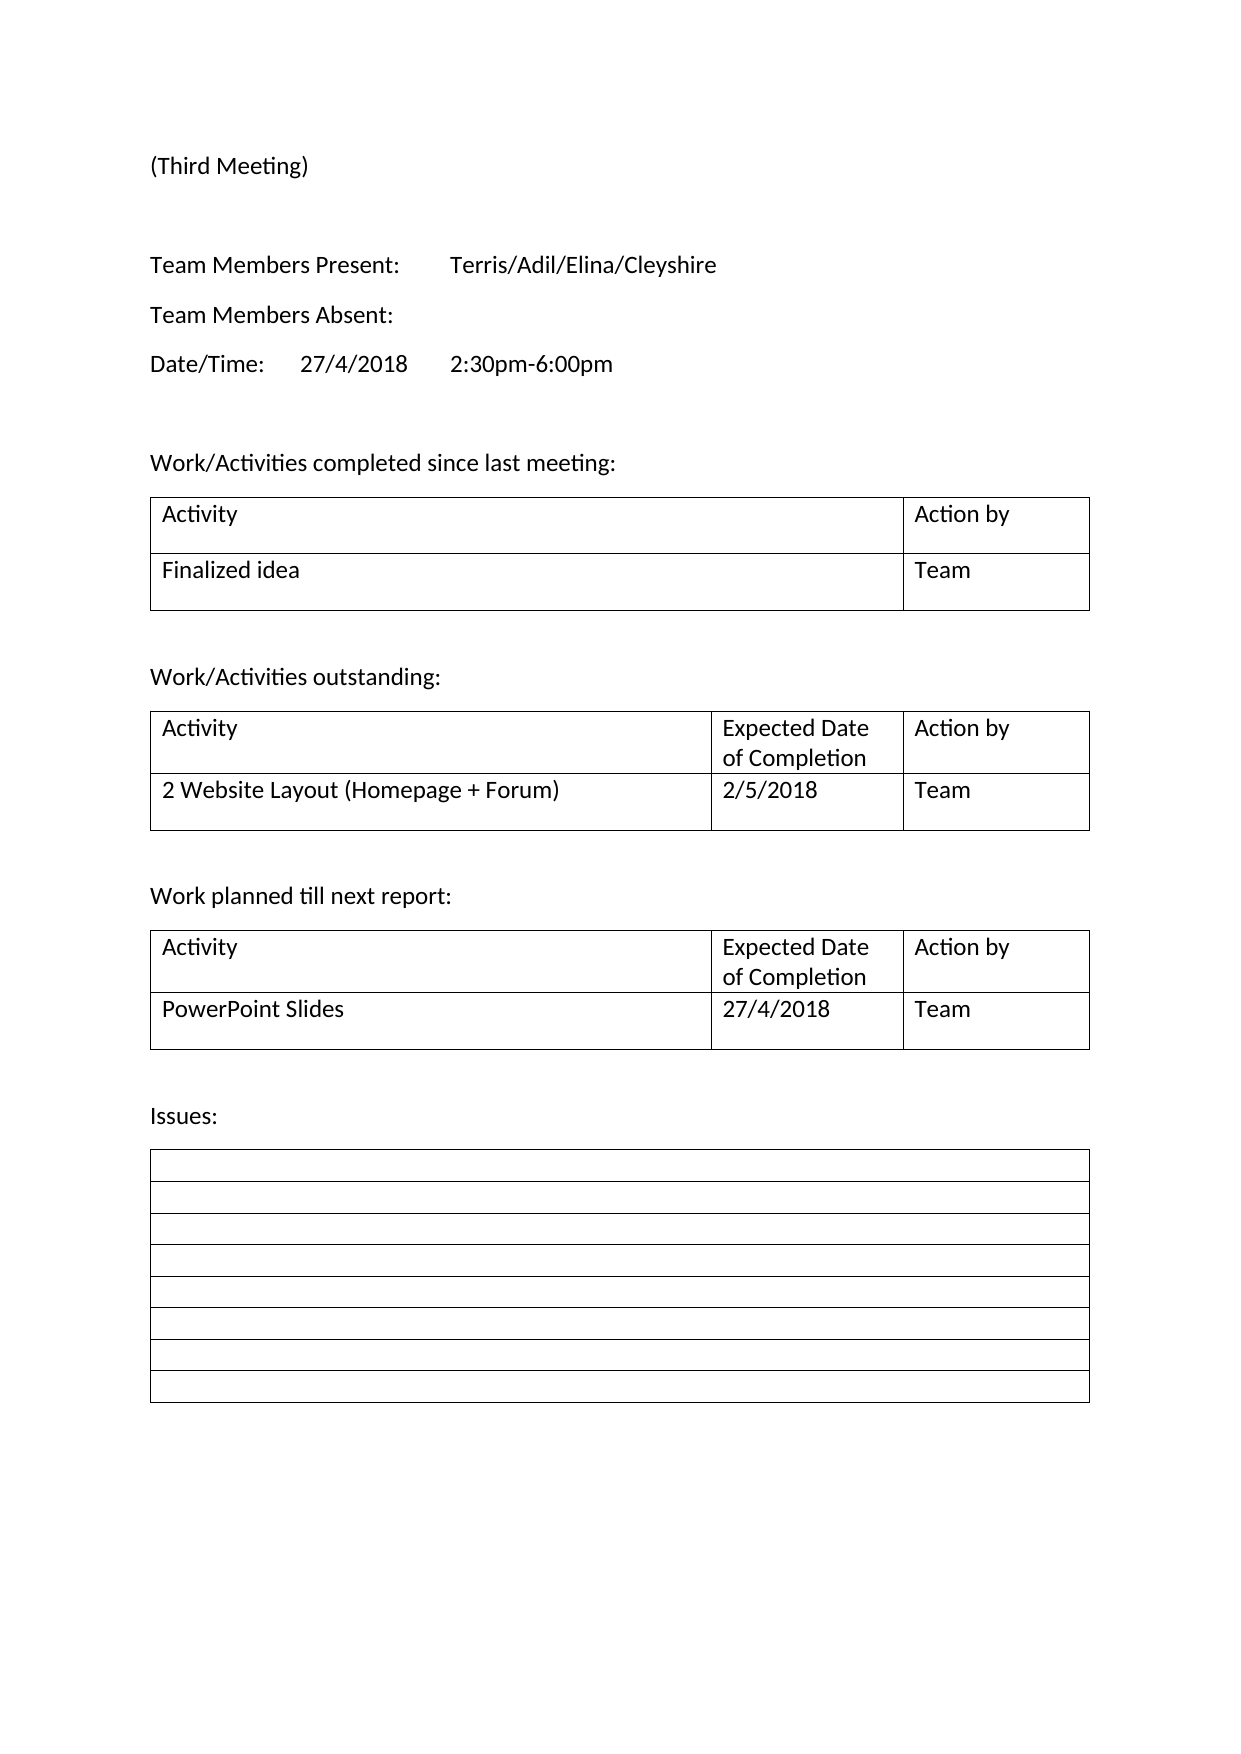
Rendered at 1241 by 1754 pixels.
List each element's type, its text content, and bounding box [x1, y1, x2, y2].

text Work/Activities completed since last meeting: [150, 447, 1090, 478]
text Work/Activities outstanding: [150, 661, 1090, 692]
table_cell PowerPoint Slides [151, 993, 711, 1049]
table_cell [151, 1245, 1089, 1276]
table_cell [151, 1340, 1089, 1370]
table_cell 2 Website Layout (Homepage + Forum) [151, 774, 711, 830]
table_header Expected Date of Completion [712, 712, 903, 773]
table_cell [151, 1277, 1089, 1307]
table_header Activity [151, 498, 903, 553]
table_cell Team [904, 554, 1089, 610]
text Date/Time: 27/4/2018 2:30pm-6:00pm [150, 348, 1090, 379]
table_cell 27/4/2018 [712, 993, 903, 1049]
table_header [151, 1150, 1089, 1181]
table_cell [151, 1182, 1089, 1212]
table_cell 2/5/2018 [712, 774, 903, 830]
text Team Members Present: Terris/Adil/Elina/Cleyshire [150, 249, 1090, 280]
table_cell Team [904, 774, 1089, 830]
table_header Activity [151, 931, 711, 992]
text Work planned till next report: [150, 880, 1090, 911]
table_cell [151, 1371, 1089, 1402]
table_header Expected Date of Completion [712, 931, 903, 992]
table_cell [151, 1214, 1089, 1244]
table_header Action by [904, 712, 1089, 773]
table_header Action by [904, 931, 1089, 992]
table_cell Finalized idea [151, 554, 903, 610]
text (Third Meeting) [150, 150, 1090, 181]
text Issues: [150, 1100, 1090, 1130]
table_cell [151, 1308, 1089, 1339]
text Team Members Absent: [150, 299, 1090, 329]
table_header Activity [151, 712, 711, 773]
table_cell Team [904, 993, 1089, 1049]
table_header Action by [904, 498, 1089, 553]
